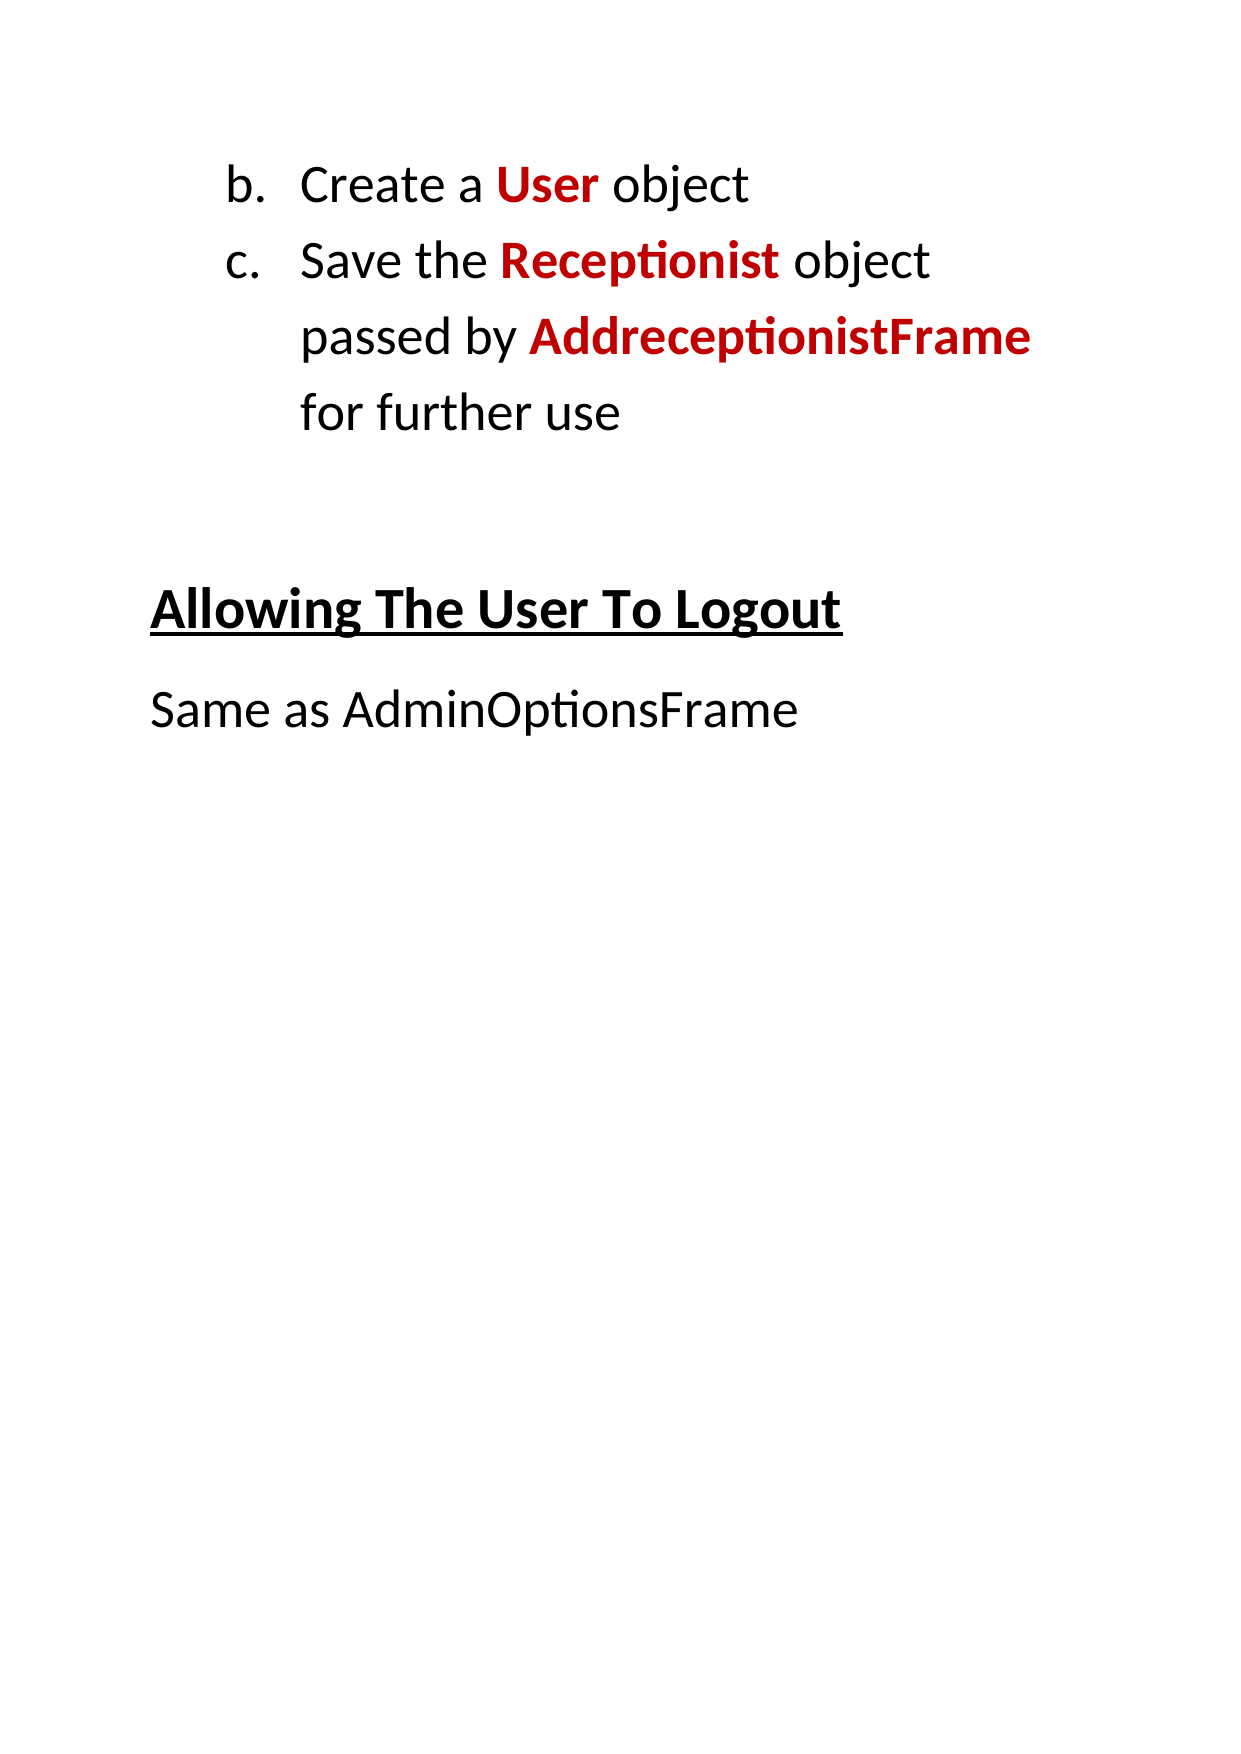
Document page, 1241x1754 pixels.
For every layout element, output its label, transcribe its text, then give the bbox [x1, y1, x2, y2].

list Save the Receptionist object passed by AddreceptionistFrame for further use [225, 226, 1090, 444]
text Allowing The User To Logout [150, 572, 1090, 643]
list Create a User object [225, 150, 1090, 216]
text Same as AdminOptionsFrame [150, 674, 1090, 741]
